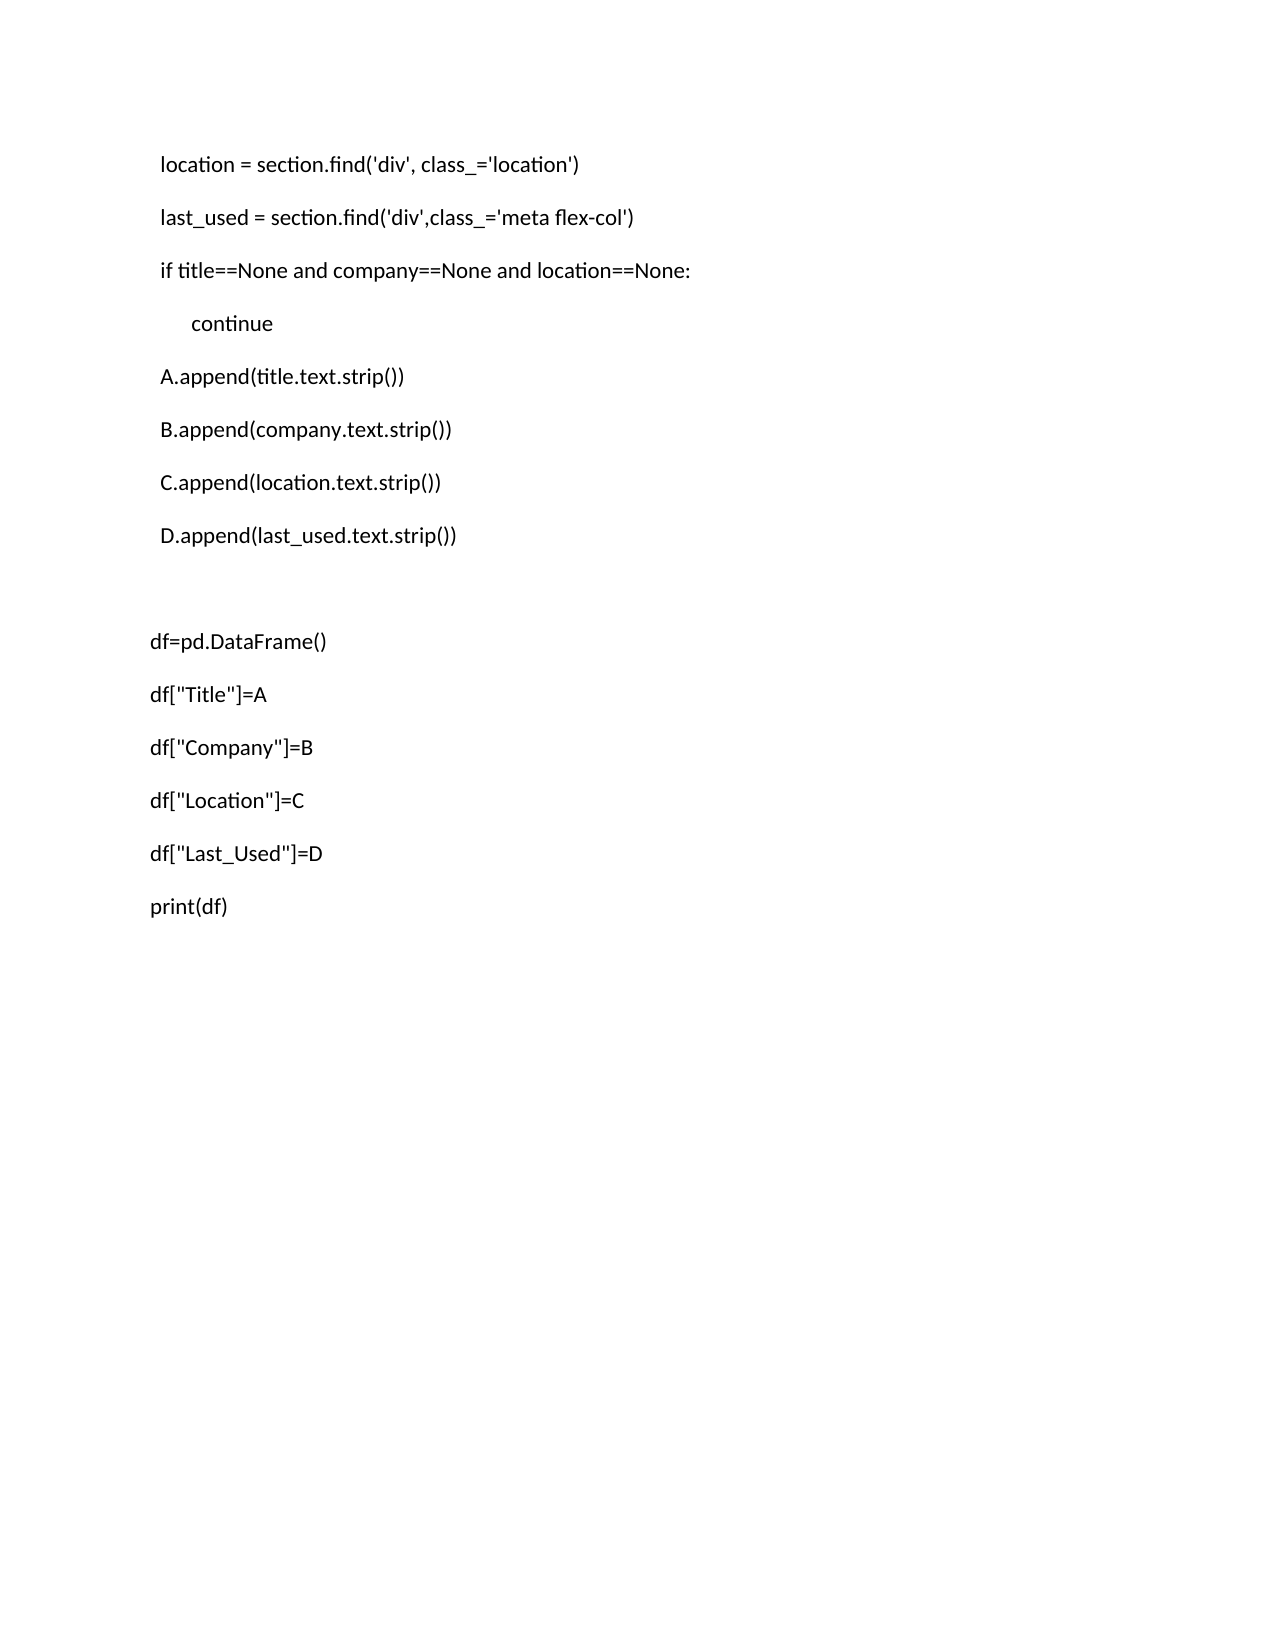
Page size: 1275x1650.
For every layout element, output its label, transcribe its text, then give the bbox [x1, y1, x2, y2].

text continue [150, 309, 1125, 337]
text df["Location"]=C [150, 786, 1125, 814]
text D.append(last_used.text.strip()) [150, 521, 1125, 549]
text df=pd.DataFrame() [150, 627, 1125, 655]
text location = section.find('div', class_='location') [150, 150, 1125, 178]
text df["Title"]=A [150, 680, 1125, 708]
text df["Company"]=B [150, 733, 1125, 761]
text A.append(title.text.strip()) [150, 362, 1125, 390]
text C.append(location.text.strip()) [150, 468, 1125, 496]
text last_used = section.find('div',class_='meta flex-col') [150, 203, 1125, 231]
text df["Last_Used"]=D [150, 839, 1125, 867]
text if title==None and company==None and location==None: [150, 256, 1125, 284]
text B.append(company.text.strip()) [150, 415, 1125, 443]
text print(df) [150, 892, 1125, 920]
